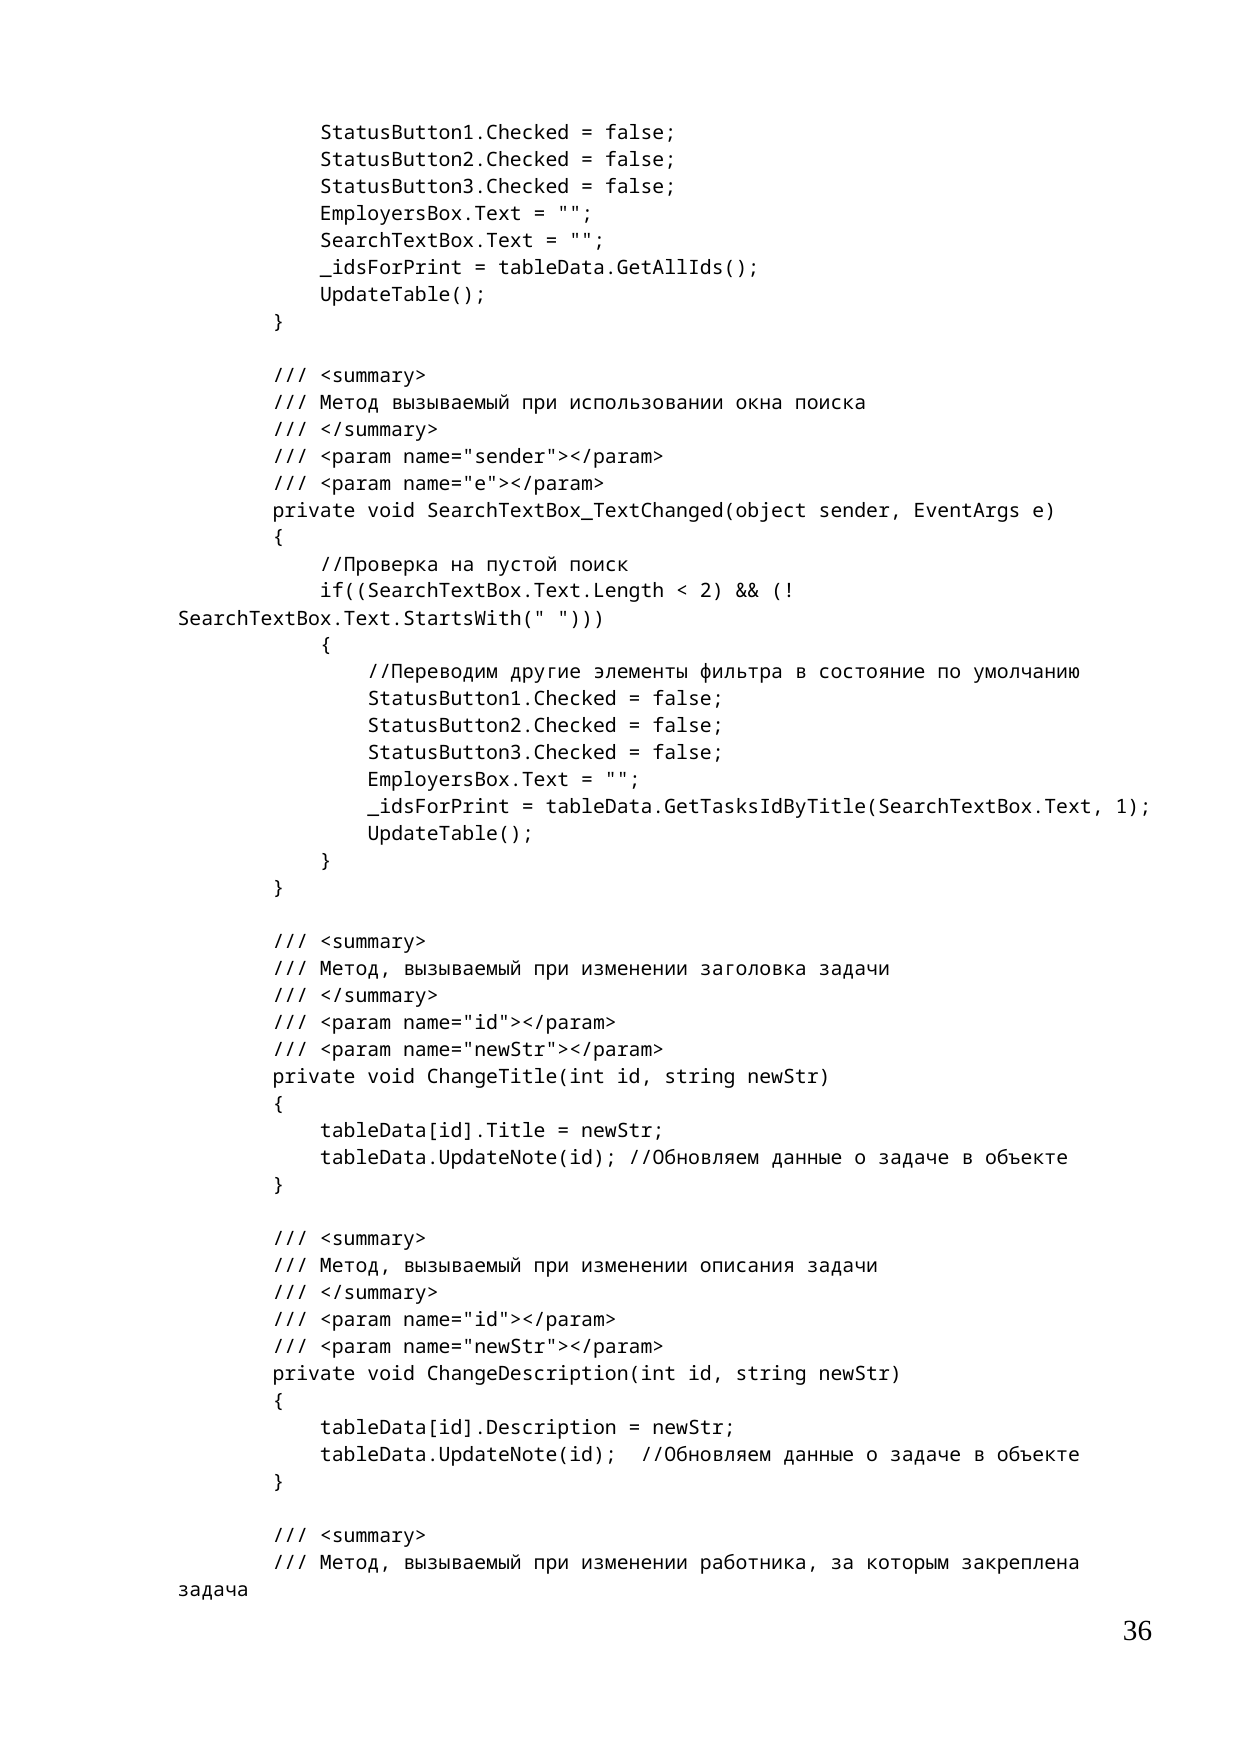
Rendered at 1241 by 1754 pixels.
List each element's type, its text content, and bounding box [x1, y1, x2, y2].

text private void ChangeDescription(int id, string newStr) [177, 1359, 1152, 1386]
text StatusButton1.Checked = false; [177, 118, 1152, 145]
text StatusButton3.Checked = false; [177, 172, 1152, 199]
text /// <param name="newStr"></param> [177, 1035, 1152, 1062]
text tableData.UpdateNote(id); //Обновляем данные о задаче в объекте [177, 1143, 1152, 1170]
text //Переводим другие элементы фильтра в состояние по умолчанию [177, 658, 1152, 685]
text StatusButton2.Checked = false; [177, 145, 1152, 172]
text if((SearchTextBox.Text.Length < 2) && (!SearchTextBox.Text.StartsWith(" "))) [177, 577, 1152, 631]
text SearchTextBox.Text = ""; [177, 226, 1152, 253]
text } [177, 873, 1152, 901]
text EmployersBox.Text = ""; [177, 199, 1152, 226]
text tableData.UpdateNote(id); //Обновляем данные о задаче в объекте [177, 1440, 1152, 1467]
text /// Метод вызываемый при использовании окна поиска [177, 388, 1152, 415]
text /// </summary> [177, 415, 1152, 442]
text tableData[id].Description = newStr; [177, 1413, 1152, 1440]
text StatusButton3.Checked = false; [177, 739, 1152, 766]
text /// <param name="e"></param> [177, 469, 1152, 496]
text private void ChangeTitle(int id, string newStr) [177, 1062, 1152, 1089]
text /// <param name="newStr"></param> [177, 1332, 1152, 1359]
text /// <summary> [177, 927, 1152, 954]
text { [177, 1386, 1152, 1413]
text /// <param name="id"></param> [177, 1305, 1152, 1332]
text /// </summary> [177, 1278, 1152, 1305]
text } [177, 1170, 1152, 1197]
text /// <param name="sender"></param> [177, 442, 1152, 469]
text /// <param name="id"></param> [177, 1008, 1152, 1035]
text { [177, 523, 1152, 550]
text UpdateTable(); [177, 819, 1152, 847]
text } [177, 307, 1152, 334]
text { [177, 631, 1152, 658]
text UpdateTable(); [177, 280, 1152, 307]
text _idsForPrint = tableData.GetTasksIdByTitle(SearchTextBox.Text, 1); [177, 793, 1152, 819]
text /// <summary> [177, 1521, 1152, 1548]
text StatusButton1.Checked = false; [177, 685, 1152, 712]
text StatusButton2.Checked = false; [177, 712, 1152, 739]
text /// Метод, вызываемый при изменении работника, за которым закреплена задача [177, 1548, 1152, 1602]
text tableData[id].Title = newStr; [177, 1116, 1152, 1143]
text /// Метод, вызываемый при изменении описания задачи [177, 1251, 1152, 1278]
text /// <summary> [177, 1224, 1152, 1251]
text } [177, 847, 1152, 873]
text /// </summary> [177, 981, 1152, 1008]
text _idsForPrint = tableData.GetAllIds(); [177, 253, 1152, 280]
text //Проверка на пустой поиск [177, 550, 1152, 577]
text private void SearchTextBox_TextChanged(object sender, EventArgs e) [177, 496, 1152, 523]
text { [177, 1089, 1152, 1116]
text /// <summary> [177, 361, 1152, 388]
text } [177, 1467, 1152, 1494]
text EmployersBox.Text = ""; [177, 766, 1152, 793]
text /// Метод, вызываемый при изменении заголовка задачи [177, 954, 1152, 981]
